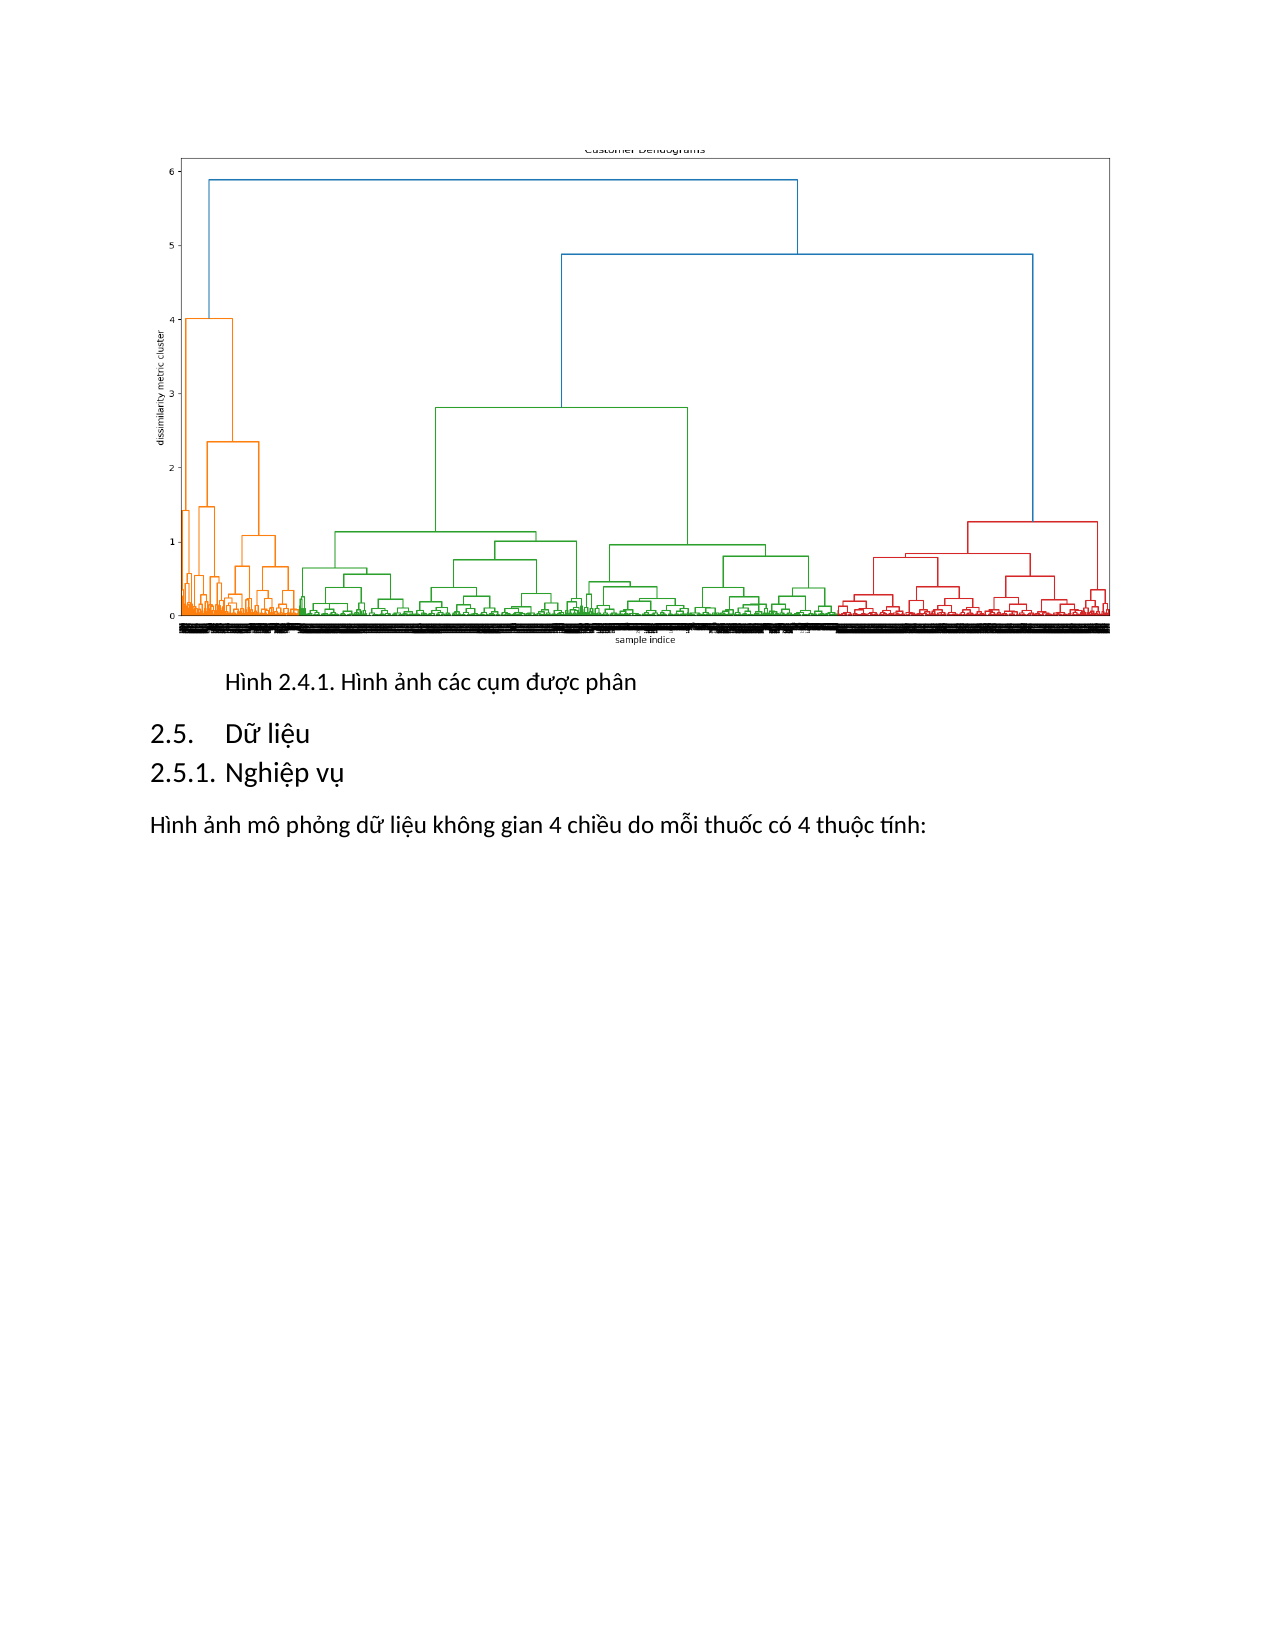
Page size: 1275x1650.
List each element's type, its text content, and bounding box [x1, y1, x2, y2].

text Hình 2.4.1. Hình ảnh các cụm được phân [150, 666, 1125, 696]
text Hình ảnh mô phỏng dữ liệu không gian 4 chiều do mỗi thuốc có 4 thuộc tính: [150, 809, 1125, 839]
list Nghiệp vụ [150, 754, 1125, 789]
list Dữ liệu [150, 715, 1125, 751]
picture [150, 150, 1125, 647]
